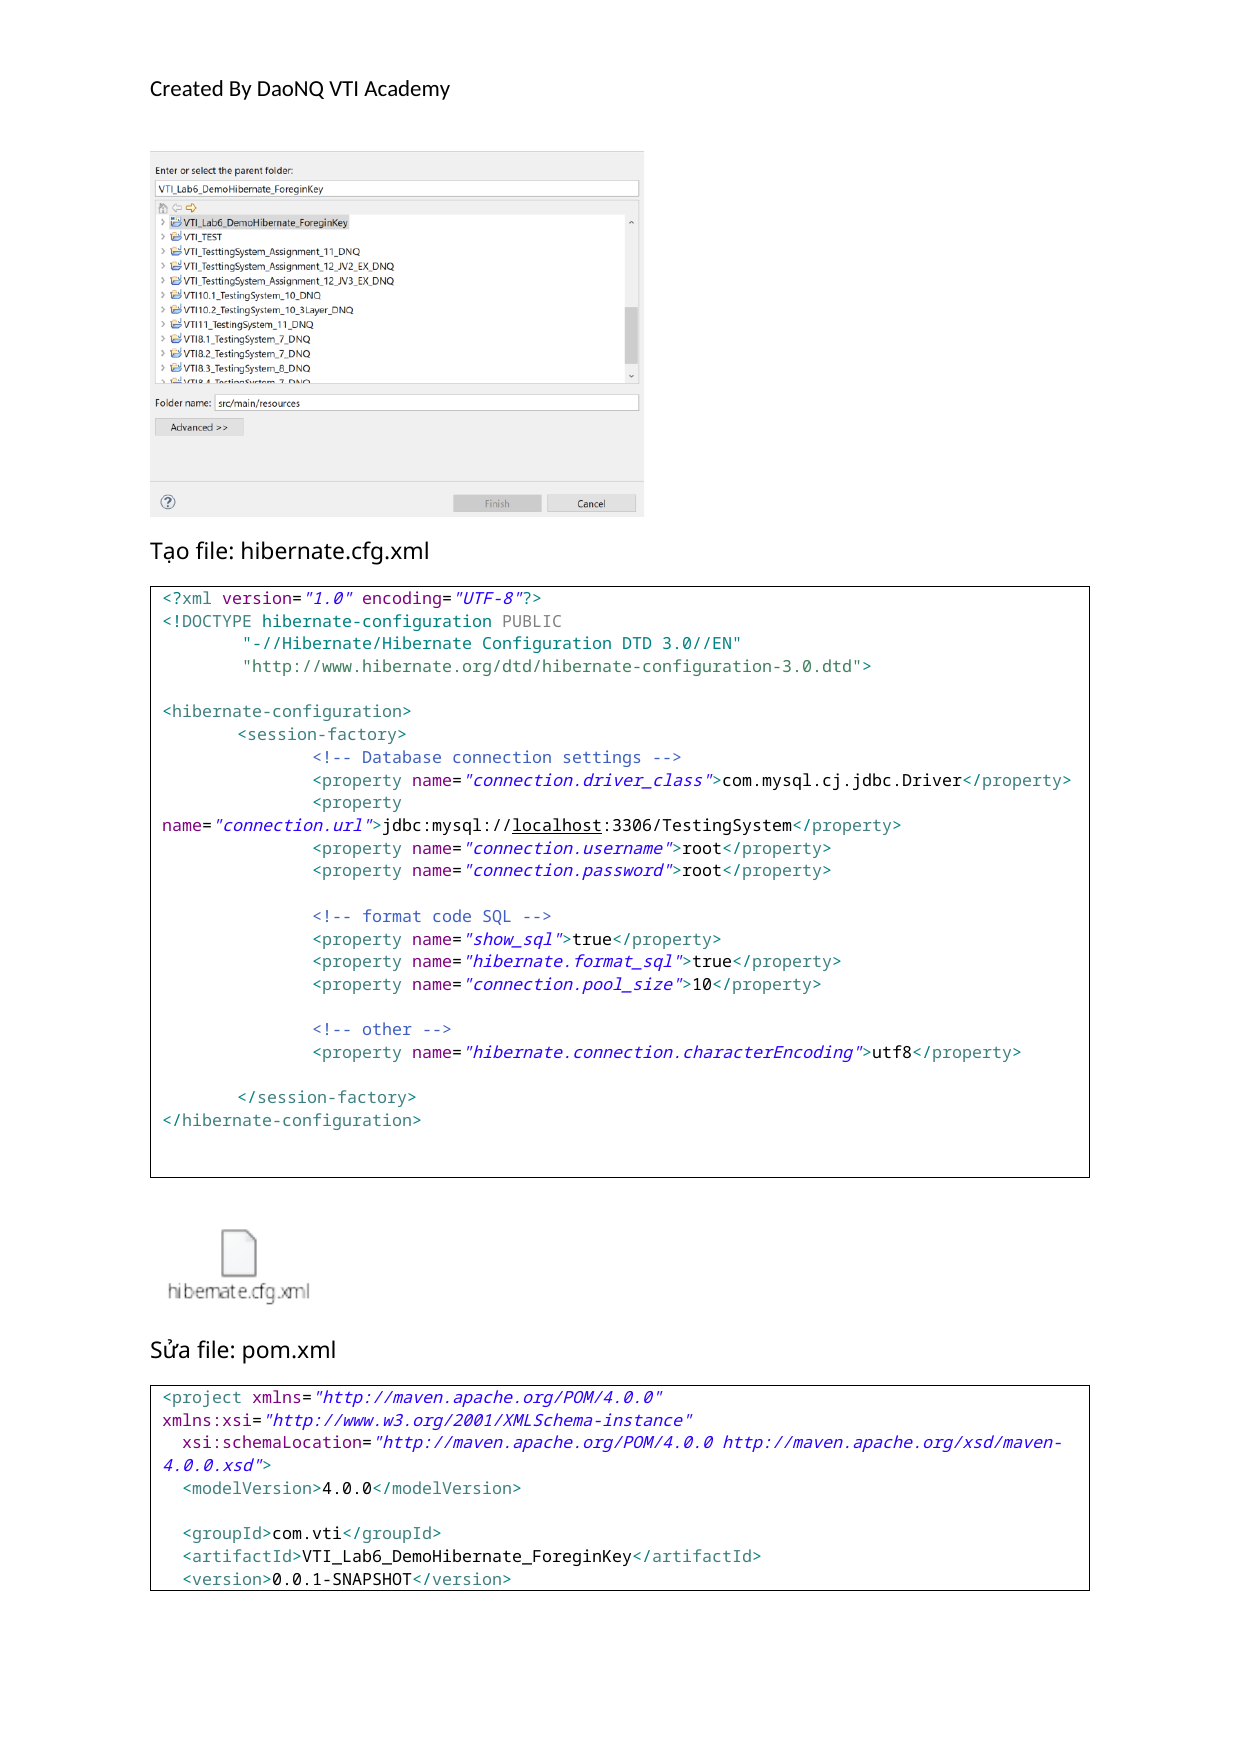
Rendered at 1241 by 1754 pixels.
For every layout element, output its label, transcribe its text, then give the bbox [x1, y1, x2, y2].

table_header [151, 1386, 1089, 1590]
table_header <?xml version="1.0" encoding="UTF-8"?> <!DOCTYPE hibernate-configuration PUBLIC "-//Hibernate/Hibernate Configuration DTD 3.0//EN" "http://www.hibernate.org/dtd/hibernate-configuration-3.0.dtd"> <hibernate-configuration> <session-factory> <!-- Database connection settings --> <property name="connection.driver_class">com.mysql.cj.jdbc.Driver</property> <property name="connection.url">jdbc:mysql://localhost:3306/TestingSystem</property> <property name="connection.username">root</property> <property name="connection.password">root</property> <!-- format code SQL --> <property name="show_sql">true</property> <property name="hibernate.format_sql">true</property> <property name="connection.pool_size">10</property> <!-- other --> <property name="hibernate.connection.characterEncoding">utf8</property> </session-factory> </hibernate-configuration> [151, 587, 1089, 1177]
picture [150, 150, 645, 517]
text Sửa file: pom.xml [150, 1334, 1090, 1365]
text Tạo file: hibernate.cfg.xml [150, 535, 1090, 566]
